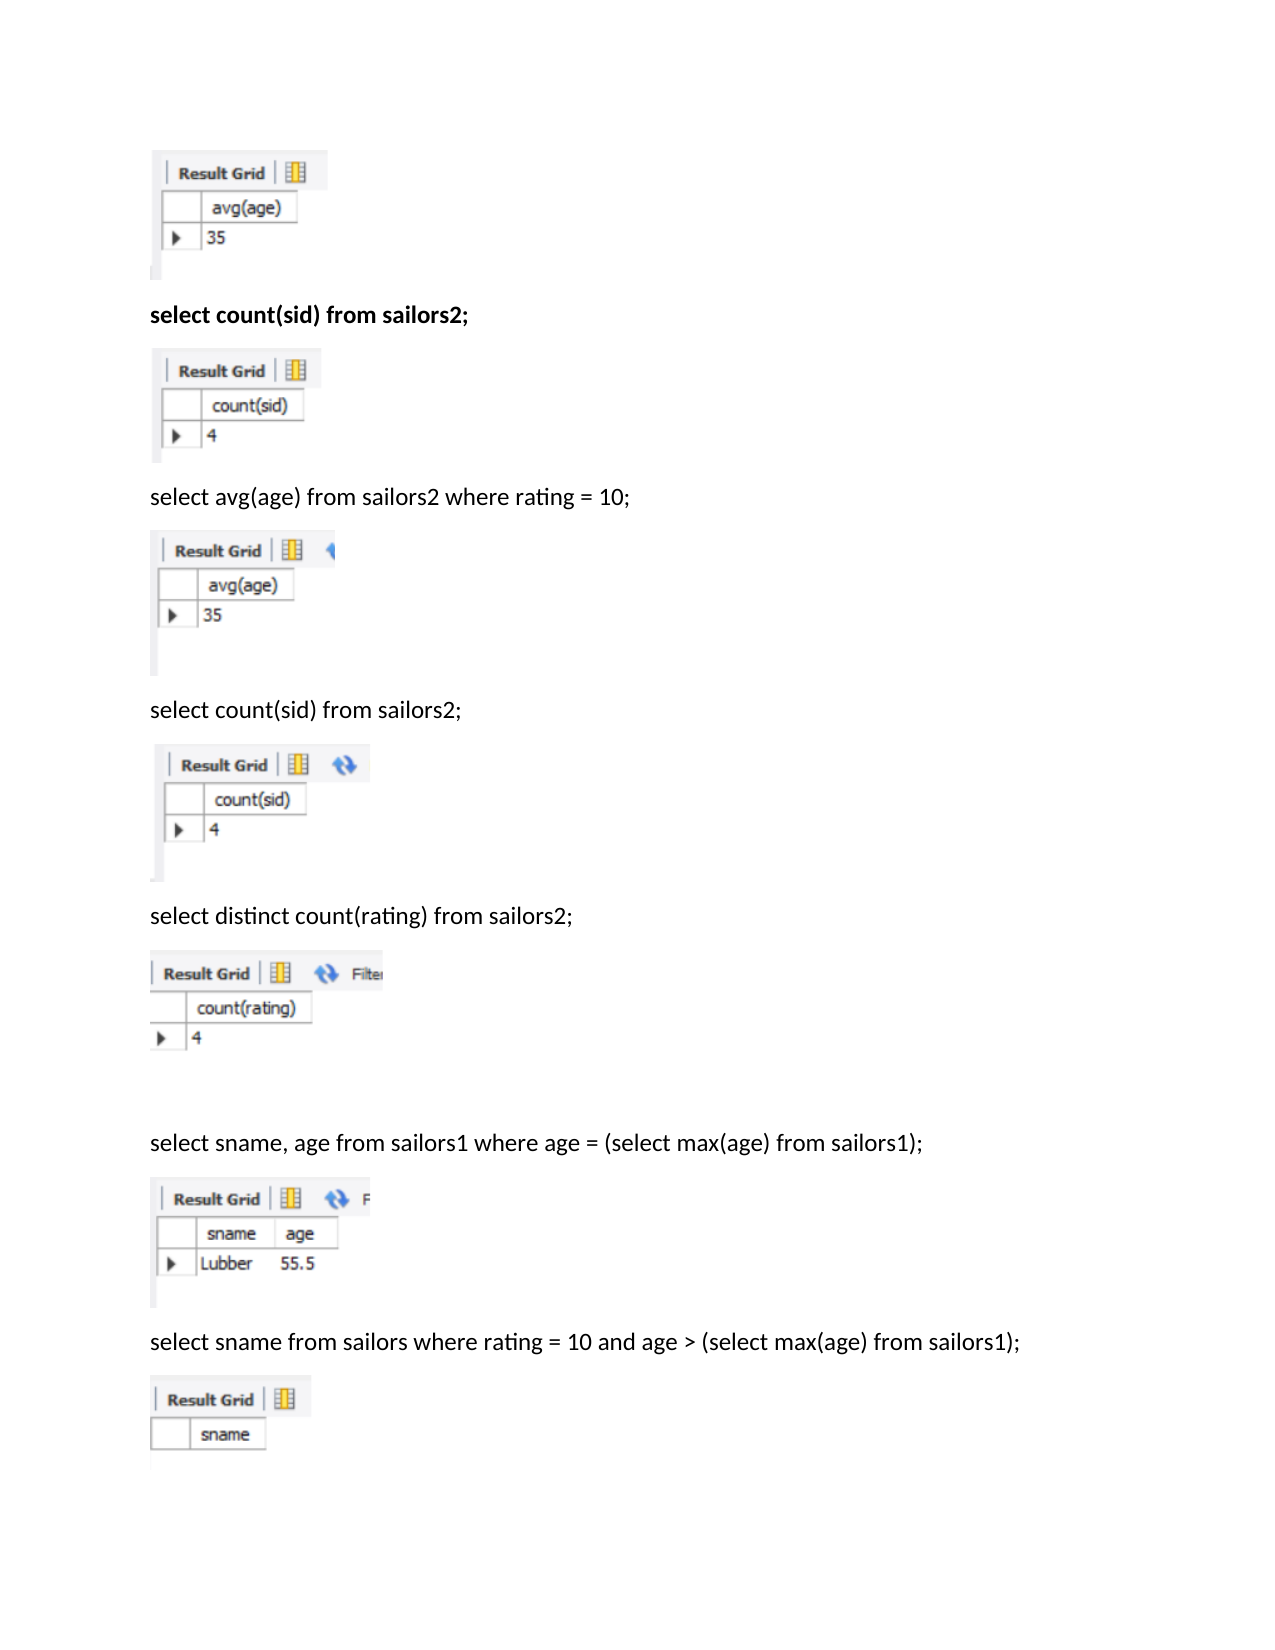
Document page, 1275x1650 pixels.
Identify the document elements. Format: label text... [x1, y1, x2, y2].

text select count(sid) from sailors2; [150, 299, 1125, 329]
picture [150, 1375, 312, 1470]
text select avg(age) from sailors2 where rating = 10; [150, 481, 1125, 512]
picture [150, 150, 328, 280]
picture [150, 950, 383, 1109]
text select distinct count(rating) from sailors2; [150, 900, 1125, 931]
text select sname from sailors where rating = 10 and age > (select max(age) from sailors1); [150, 1326, 1125, 1357]
picture [150, 744, 370, 882]
text select count(sid) from sailors2; [150, 694, 1125, 725]
picture [150, 530, 335, 676]
picture [150, 1177, 370, 1308]
text select sname, age from sailors1 where age = (select max(age) from sailors1); [150, 1128, 1125, 1158]
picture [150, 348, 322, 463]
